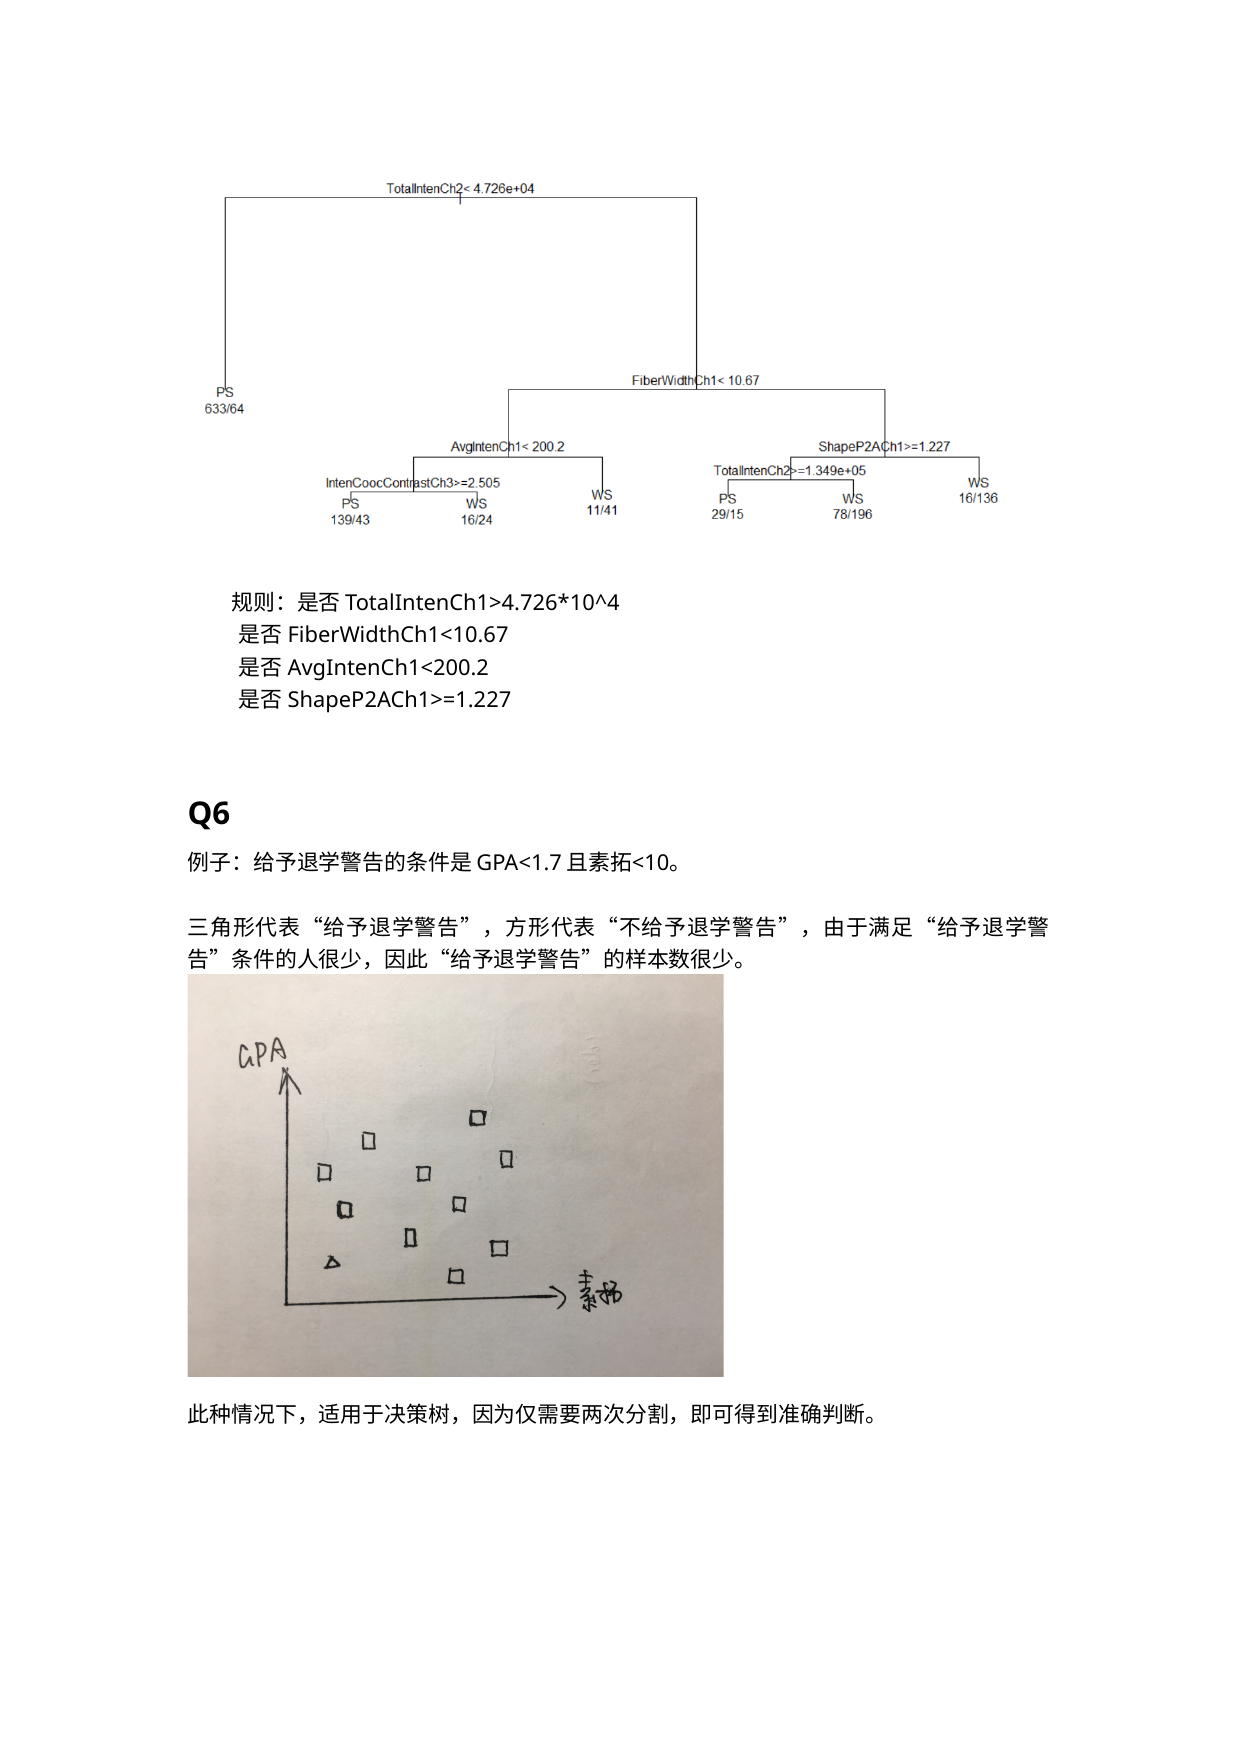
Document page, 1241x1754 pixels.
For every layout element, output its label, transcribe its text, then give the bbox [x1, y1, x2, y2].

picture [187, 162, 1053, 580]
picture [187, 974, 724, 1377]
text 例子：给予退学警告的条件是GPA<1.7且素拓<10。 [187, 844, 1053, 877]
text 是否 ShapeP2ACh1>=1.227 [187, 682, 1053, 714]
text 规则：是否TotalIntenCh1>4.726*10^4 [187, 584, 1053, 617]
text 此种情况下，适用于决策树，因为仅需要两次分割，即可得到准确判断。 [187, 1397, 1053, 1429]
text 三角形代表“给予退学警告”，方形代表“不给予退学警告”，由于满足“给予退学警告”条件的人很少，因此“给予退学警告”的样本数很少。 [187, 909, 1053, 974]
text 是否 AvgIntenCh1<200.2 [187, 649, 1053, 682]
text 是否 FiberWidthCh1<10.67 [187, 617, 1053, 649]
text Q6 [187, 779, 1053, 844]
